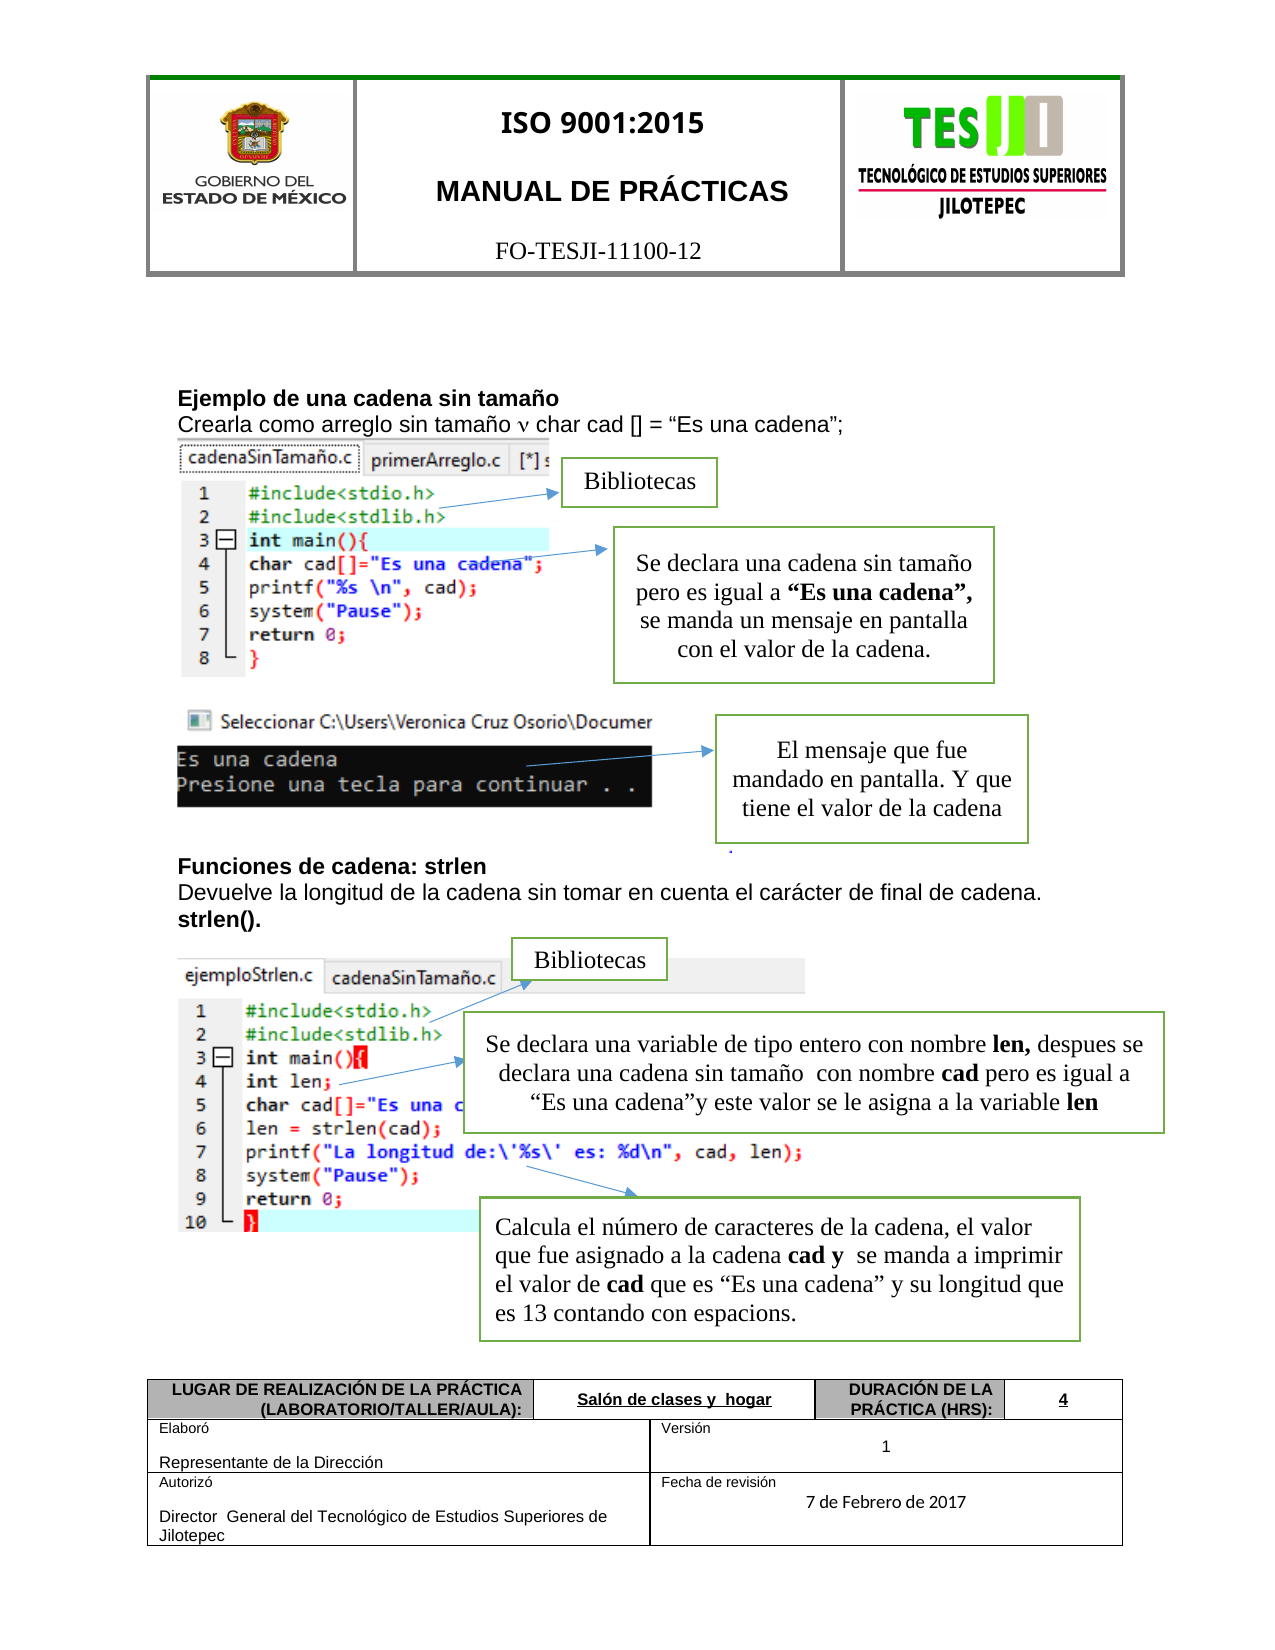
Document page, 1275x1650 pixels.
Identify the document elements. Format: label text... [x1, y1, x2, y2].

text Ejemplo de una cadena sin tamaño [177, 385, 1098, 411]
picture [177, 703, 732, 853]
picture [177, 958, 806, 1232]
text Crearla como arreglo sin tamaño char cad [] = “Es una cadena”; [177, 411, 1098, 438]
picture [151, 92, 350, 213]
picture [177, 437, 673, 677]
text Devuelve la longitud de la cadena sin tomar en cuenta el carácter de final de cadena. strlen(). [177, 879, 1098, 932]
text Funciones de cadena: strlen [177, 853, 1098, 879]
picture [856, 92, 1109, 220]
